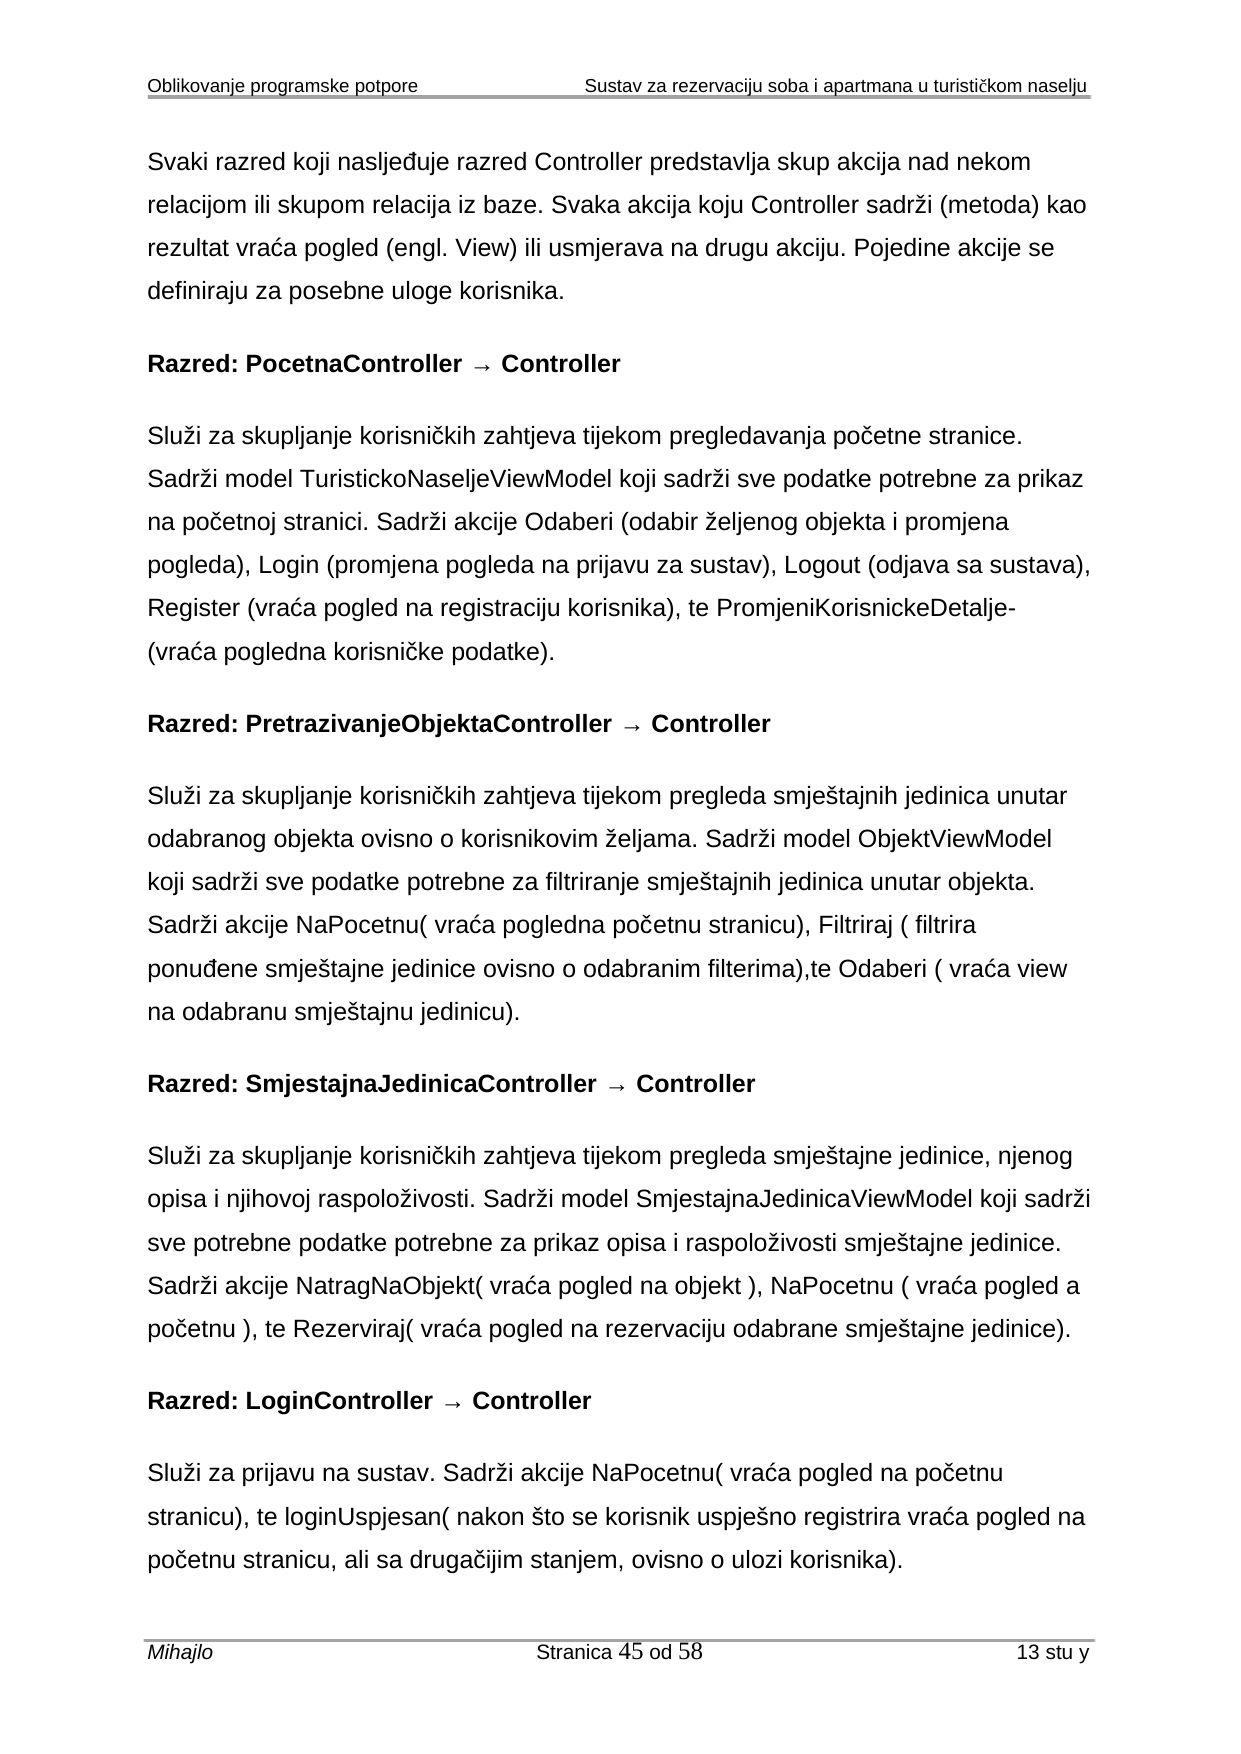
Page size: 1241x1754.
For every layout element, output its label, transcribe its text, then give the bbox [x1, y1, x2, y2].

text Služi za skupljanje korisničkih zahtjeva tijekom pregleda smještajnih jedinica unutar odabranog objekta ovisno o korisnikovim željama. Sadrži model ObjektViewModel koji sadrži sve podatke potrebne za filtriranje smještajnih jedinica unutar objekta. Sadrži akcije NaPocetnu( vraća pogledna početnu stranicu), Filtriraj ( filtrira ponuđene smještajne jedinice ovisno o odabranim filterima),te Odaberi ( vraća view na odabranu smještajnu jedinicu). [147, 781, 1093, 1026]
text Služi za skupljanje korisničkih zahtjeva tijekom pregleda smještajne jedinice, njenog opisa i njihovoj raspoloživosti. Sadrži model SmjestajnaJedinicaViewModel koji sadrži sve potrebne podatke potrebne za prikaz opisa i raspoloživosti smještajne jedinice. Sadrži akcije NatragNaObjekt( vraća pogled na objekt ), NaPocetnu ( vraća pogled a početnu ), te Rezerviraj( vraća pogled na rezervaciju odabrane smještajne jedinice). [147, 1141, 1093, 1343]
text Razred: SmjestajnaJedinicaController → Controller [147, 1069, 1093, 1098]
text Razred: PretrazivanjeObjektaController → Controller [147, 709, 1093, 738]
text Razred: LoginController → Controller [147, 1386, 1093, 1415]
picture [147, 95, 1092, 99]
text Svaki razred koji nasljeđuje razred Controller predstavlja skup akcija nad nekom relacijom ili skupom relacija iz baze. Svaka akcija koju Controller sadrži (metoda) kao rezultat vraća pogled (engl. View) ili usmjerava na drugu akciju. Pojedine akcije se definiraju za posebne uloge korisnika. [147, 147, 1093, 305]
text Razred: PocetnaController → Controller [147, 349, 1093, 377]
text Služi za skupljanje korisničkih zahtjeva tijekom pregledavanja početne stranice. Sadrži model TuristickoNaseljeViewModel koji sadrži sve podatke potrebne za prikaz na početnoj stranici. Sadrži akcije Odaberi (odabir željenog objekta i promjena pogleda), Login (promjena pogleda na prijavu za sustav), Logout (odjava sa sustava), Register (vraća pogled na registraciju korisnika), te PromjeniKorisnickeDetalje- (vraća pogledna korisničke podatke). [147, 421, 1093, 665]
